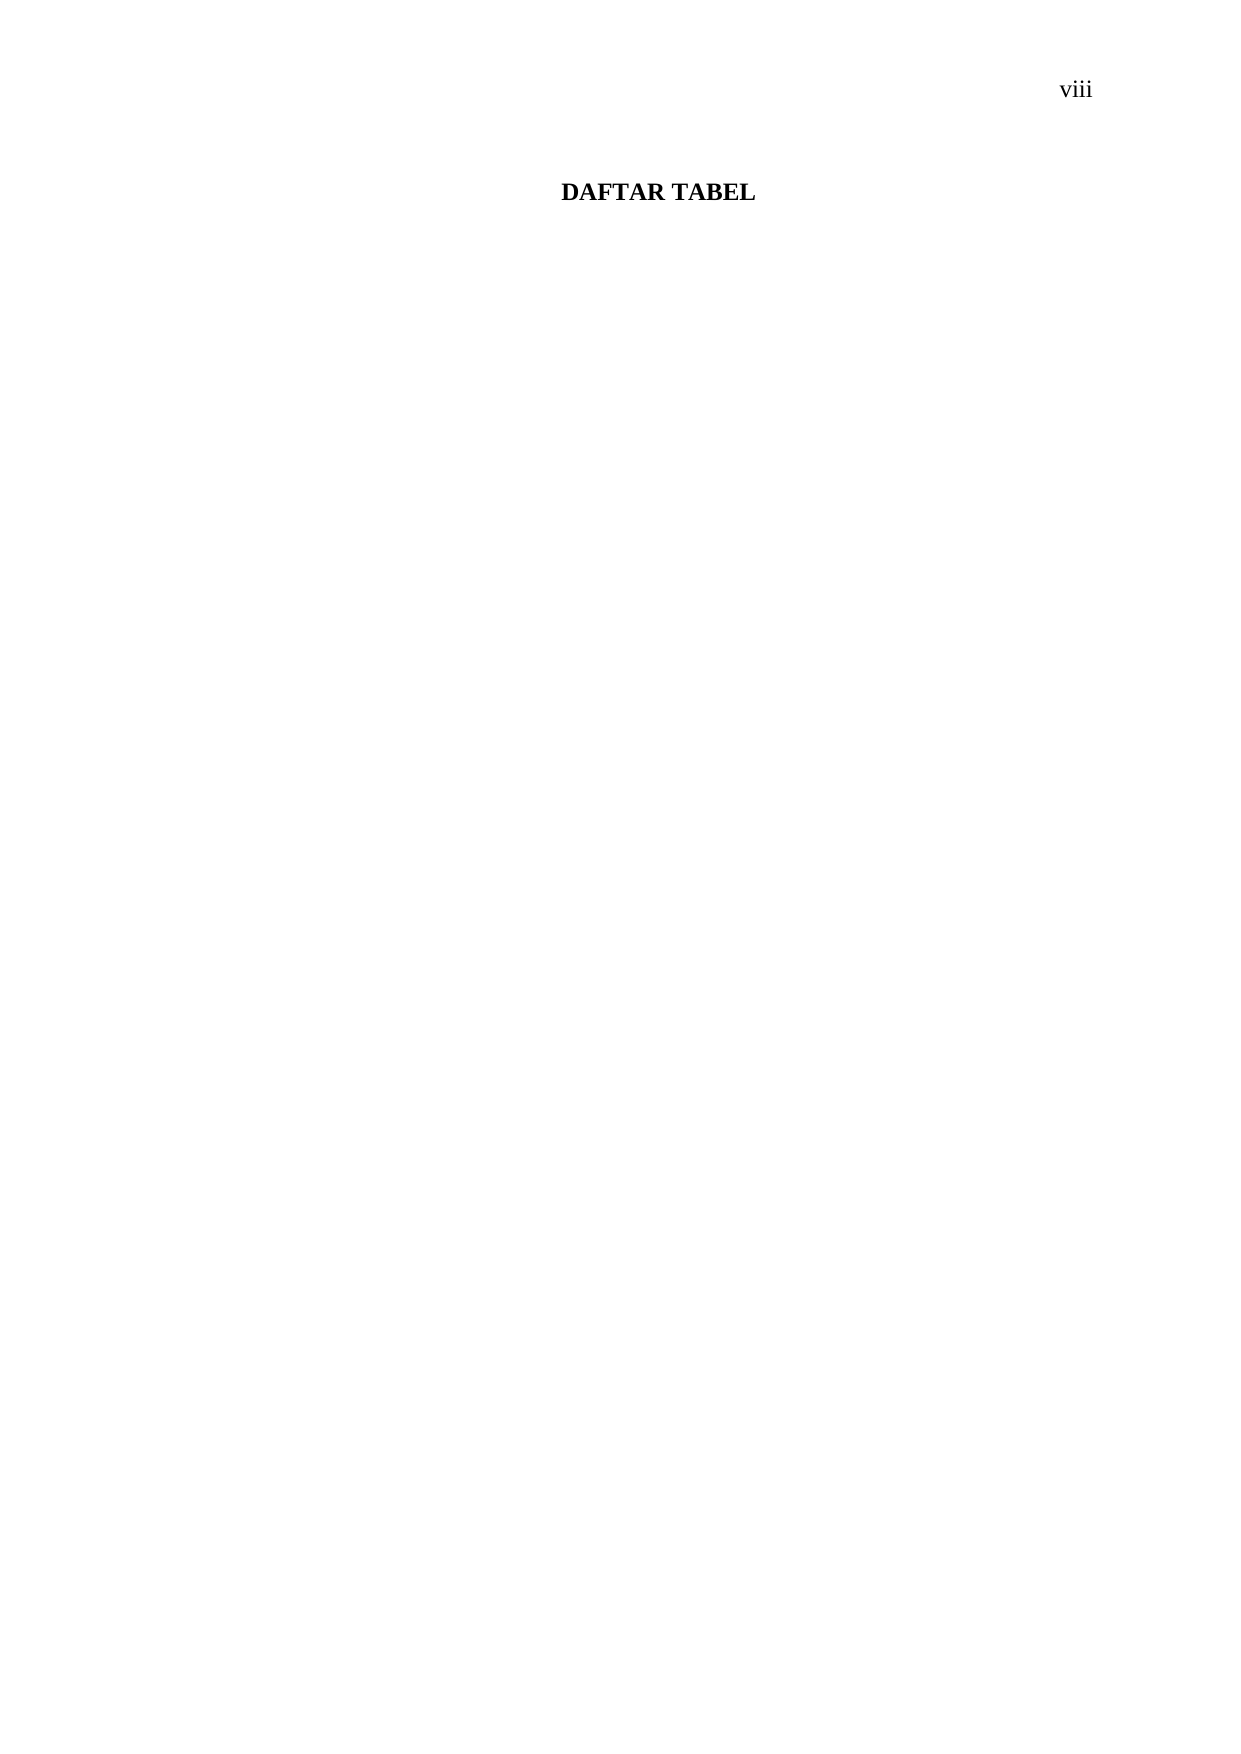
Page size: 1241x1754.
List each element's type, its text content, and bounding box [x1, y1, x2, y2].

subtitle DAFTAR TABEL [224, 177, 1092, 206]
